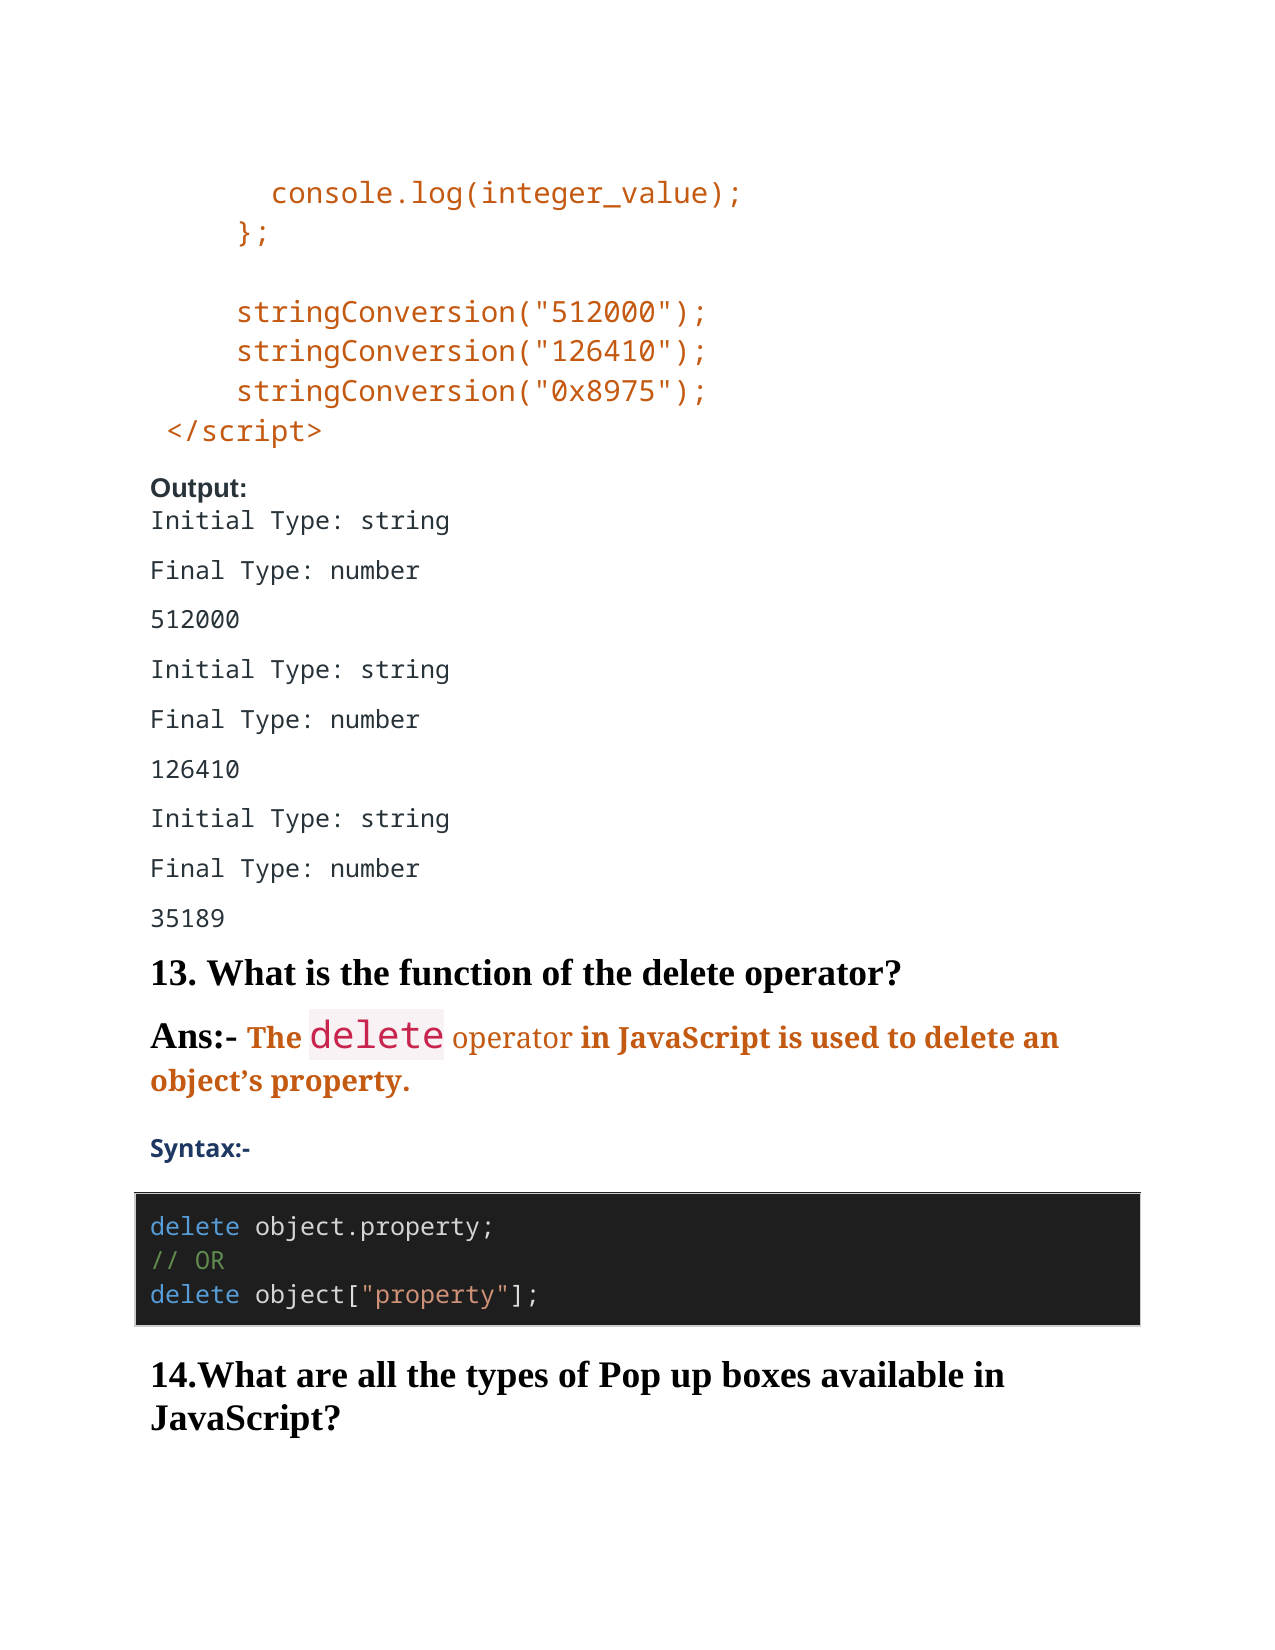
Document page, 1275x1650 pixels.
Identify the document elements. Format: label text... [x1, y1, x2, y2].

text Final Type: number [150, 552, 1125, 587]
text Final Type: number [150, 851, 1125, 885]
text Initial Type: string [150, 801, 1125, 835]
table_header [150, 150, 1111, 472]
text Initial Type: string [150, 652, 1125, 686]
text 512000 [150, 602, 1125, 636]
text Output: [150, 472, 1125, 503]
subtitle Ans:- The delete operator in JavaScript is used to delete an object’s property. [150, 1009, 1125, 1099]
text delete object.property; // OR delete object["property"]; [136, 1194, 1140, 1325]
text 35189 [150, 900, 1125, 934]
text Initial Type: string [150, 503, 1125, 537]
subtitle 14.What are all the types of Pop up boxes available in JavaScript? [150, 1352, 1125, 1438]
text Final Type: number [150, 702, 1125, 736]
subtitle 13. What is the function of the delete operator? [150, 950, 1125, 993]
subtitle Syntax:- [150, 1131, 1125, 1165]
text 126410 [150, 751, 1125, 785]
